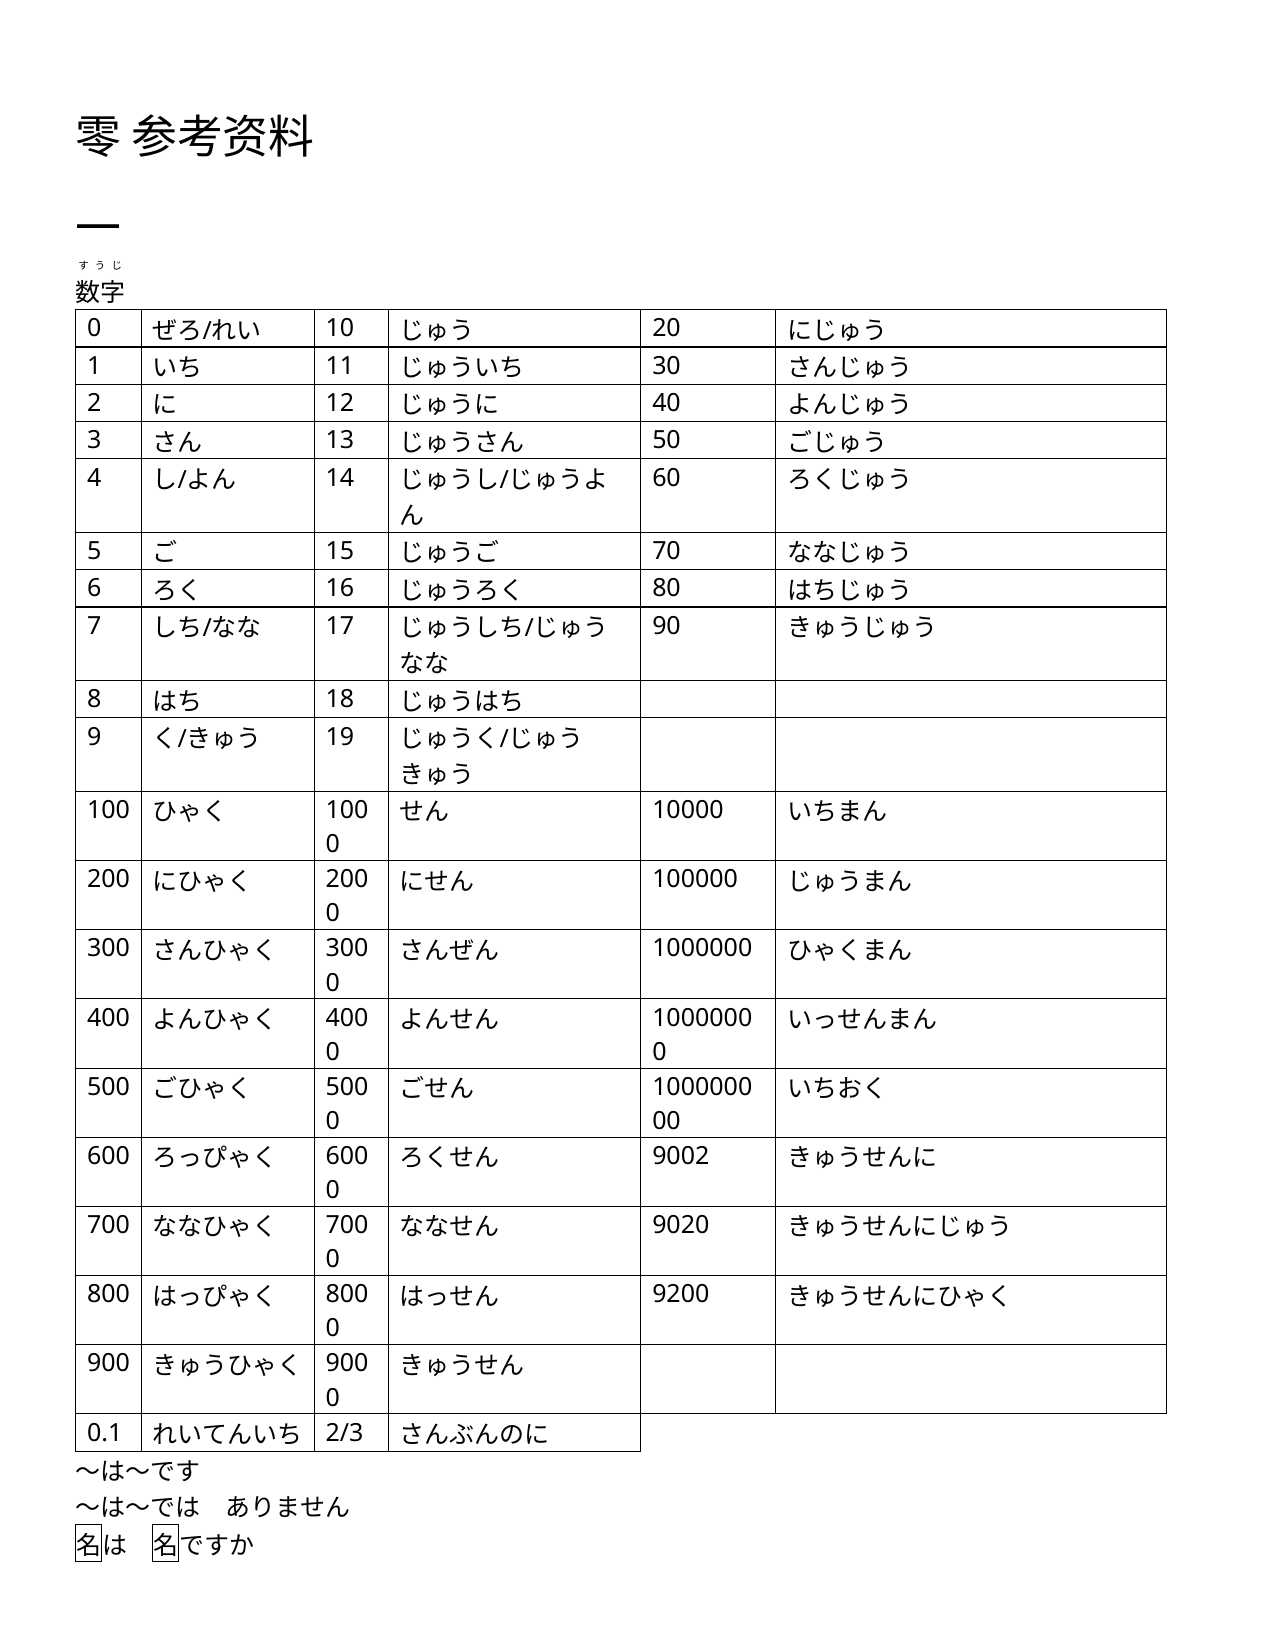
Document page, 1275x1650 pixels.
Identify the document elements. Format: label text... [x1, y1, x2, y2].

table_header 0 [76, 310, 141, 346]
table_cell 2000 [315, 861, 388, 929]
table_cell 9200 [641, 1276, 775, 1344]
table_cell 700 [76, 1207, 141, 1275]
table_cell 70 [641, 533, 775, 569]
table_header じゅう [389, 310, 640, 346]
table_cell 5 [76, 533, 141, 569]
table_cell 12 [315, 385, 388, 421]
table_cell ろっぴゃく [142, 1138, 314, 1206]
table_cell 9 [76, 718, 141, 791]
table_cell じゅうろく [389, 570, 640, 606]
table_cell [641, 681, 775, 717]
table_cell ろくせん [389, 1138, 640, 1206]
table_cell 7000 [315, 1207, 388, 1275]
table_cell 800 [76, 1276, 141, 1344]
table_cell さんじゅう [776, 348, 1166, 384]
table_cell いちおく [776, 1069, 1166, 1137]
table_cell じゅうに [389, 385, 640, 421]
table_cell ご [142, 533, 314, 569]
table_cell ごじゅう [776, 422, 1166, 458]
table_cell 9000 [315, 1345, 388, 1413]
table_cell [776, 1345, 1166, 1413]
table_cell し/よん [142, 459, 314, 532]
table_cell さんひゃく [142, 930, 314, 998]
table_cell く/きゅう [142, 718, 314, 791]
table_cell 100000000 [641, 1069, 775, 1137]
table_cell ごせん [389, 1069, 640, 1137]
table_cell いっせんまん [776, 999, 1166, 1067]
table_cell 900 [76, 1345, 141, 1413]
table_cell きゅうせんにひゃく [776, 1276, 1166, 1344]
table_cell 16 [315, 570, 388, 606]
table_cell じゅうご [389, 533, 640, 569]
table_cell よんじゅう [776, 385, 1166, 421]
table_cell 300 [76, 930, 141, 998]
table_cell きゅうせんにじゅう [776, 1207, 1166, 1275]
table_cell じゅういち [389, 348, 640, 384]
table_cell 400 [76, 999, 141, 1067]
table_header ぜろ/れい [142, 310, 314, 346]
table_cell ひゃく [142, 792, 314, 860]
table_cell 14 [315, 459, 388, 532]
table_cell 200 [76, 861, 141, 929]
table_cell [641, 1345, 775, 1413]
table_cell [641, 718, 775, 791]
table_cell さんぜん [389, 930, 640, 998]
table_cell にせん [389, 861, 640, 929]
table_cell れいてんいち [142, 1414, 314, 1451]
table_cell にひゃく [142, 861, 314, 929]
table_cell ごひゃく [142, 1069, 314, 1137]
table_cell 18 [315, 681, 388, 717]
table_cell 9020 [641, 1207, 775, 1275]
table_cell 100 [76, 792, 141, 860]
table_cell じゅうまん [776, 861, 1166, 929]
table_cell 60 [641, 459, 775, 532]
table_cell 10000000 [641, 999, 775, 1067]
table_cell [776, 681, 1166, 717]
table_cell しち/なな [142, 608, 314, 680]
table_cell 7 [76, 608, 141, 680]
table_cell 5000 [315, 1069, 388, 1137]
table_cell じゅうはち [389, 681, 640, 717]
table_cell よんせん [389, 999, 640, 1067]
text ～は～です [75, 1452, 1200, 1488]
table_cell はち [142, 681, 314, 717]
table_header 10 [315, 310, 388, 346]
table_cell じゅうく/じゅうきゅう [389, 718, 640, 791]
table_cell 80 [641, 570, 775, 606]
table_cell よんひゃく [142, 999, 314, 1067]
text 名は 名ですか [102, 1524, 152, 1562]
table_cell 4 [76, 459, 141, 532]
table_cell じゅうさん [389, 422, 640, 458]
table_cell 1000000 [641, 930, 775, 998]
table_cell 90 [641, 608, 775, 680]
table_cell 19 [315, 718, 388, 791]
table_cell じゅうし/じゅうよん [389, 459, 640, 532]
table_cell 2 [76, 385, 141, 421]
table_cell はっせん [389, 1276, 640, 1344]
table_cell 17 [315, 608, 388, 680]
table_cell きゅうせん [389, 1345, 640, 1413]
table_cell ななひゃく [142, 1207, 314, 1275]
table_cell 40 [641, 385, 775, 421]
table_cell さん [142, 422, 314, 458]
table_cell 13 [315, 422, 388, 458]
table_cell 15 [315, 533, 388, 569]
text 名は 名ですか [179, 1524, 1200, 1562]
table_cell ななせん [389, 1207, 640, 1275]
table_cell 30 [641, 348, 775, 384]
table_cell 1000 [315, 792, 388, 860]
table_cell さんぶんのに [389, 1414, 640, 1451]
table_cell 1 [76, 348, 141, 384]
table_cell 11 [315, 348, 388, 384]
table_cell ろくじゅう [776, 459, 1166, 532]
text 名は 名ですか [76, 1525, 101, 1561]
table_cell に [142, 385, 314, 421]
table_cell 0.1 [76, 1414, 141, 1451]
table_cell きゅうせんに [776, 1138, 1166, 1206]
table_cell [776, 718, 1166, 791]
table_cell 500 [76, 1069, 141, 1137]
table_cell はちじゅう [776, 570, 1166, 606]
table_cell きゅうひゃく [142, 1345, 314, 1413]
table_cell 600 [76, 1138, 141, 1206]
table_cell きゅうじゅう [776, 608, 1166, 680]
table_cell いち [142, 348, 314, 384]
text ～は～では ありません [75, 1488, 1200, 1524]
table_cell ひゃくまん [776, 930, 1166, 998]
table_cell 9002 [641, 1138, 775, 1206]
table_cell ななじゅう [776, 533, 1166, 569]
table_cell 6 [76, 570, 141, 606]
text 名は 名ですか [153, 1525, 178, 1561]
table_cell 4000 [315, 999, 388, 1067]
table_cell 3000 [315, 930, 388, 998]
table_cell 100000 [641, 861, 775, 929]
table_cell せん [389, 792, 640, 860]
table_header 20 [641, 310, 775, 346]
table_cell いちまん [776, 792, 1166, 860]
table_cell はっぴゃく [142, 1276, 314, 1344]
table_cell 8000 [315, 1276, 388, 1344]
table_cell 50 [641, 422, 775, 458]
table_cell じゅうしち/じゅうなな [389, 608, 640, 680]
table_cell 8 [76, 681, 141, 717]
table_cell 10000 [641, 792, 775, 860]
table_cell 6000 [315, 1138, 388, 1206]
table_cell 3 [76, 422, 141, 458]
table_cell 2/3 [315, 1414, 388, 1451]
table_cell ろく [142, 570, 314, 606]
subtitle 零 参考资料 [75, 100, 1200, 166]
table_header にじゅう [776, 310, 1166, 346]
